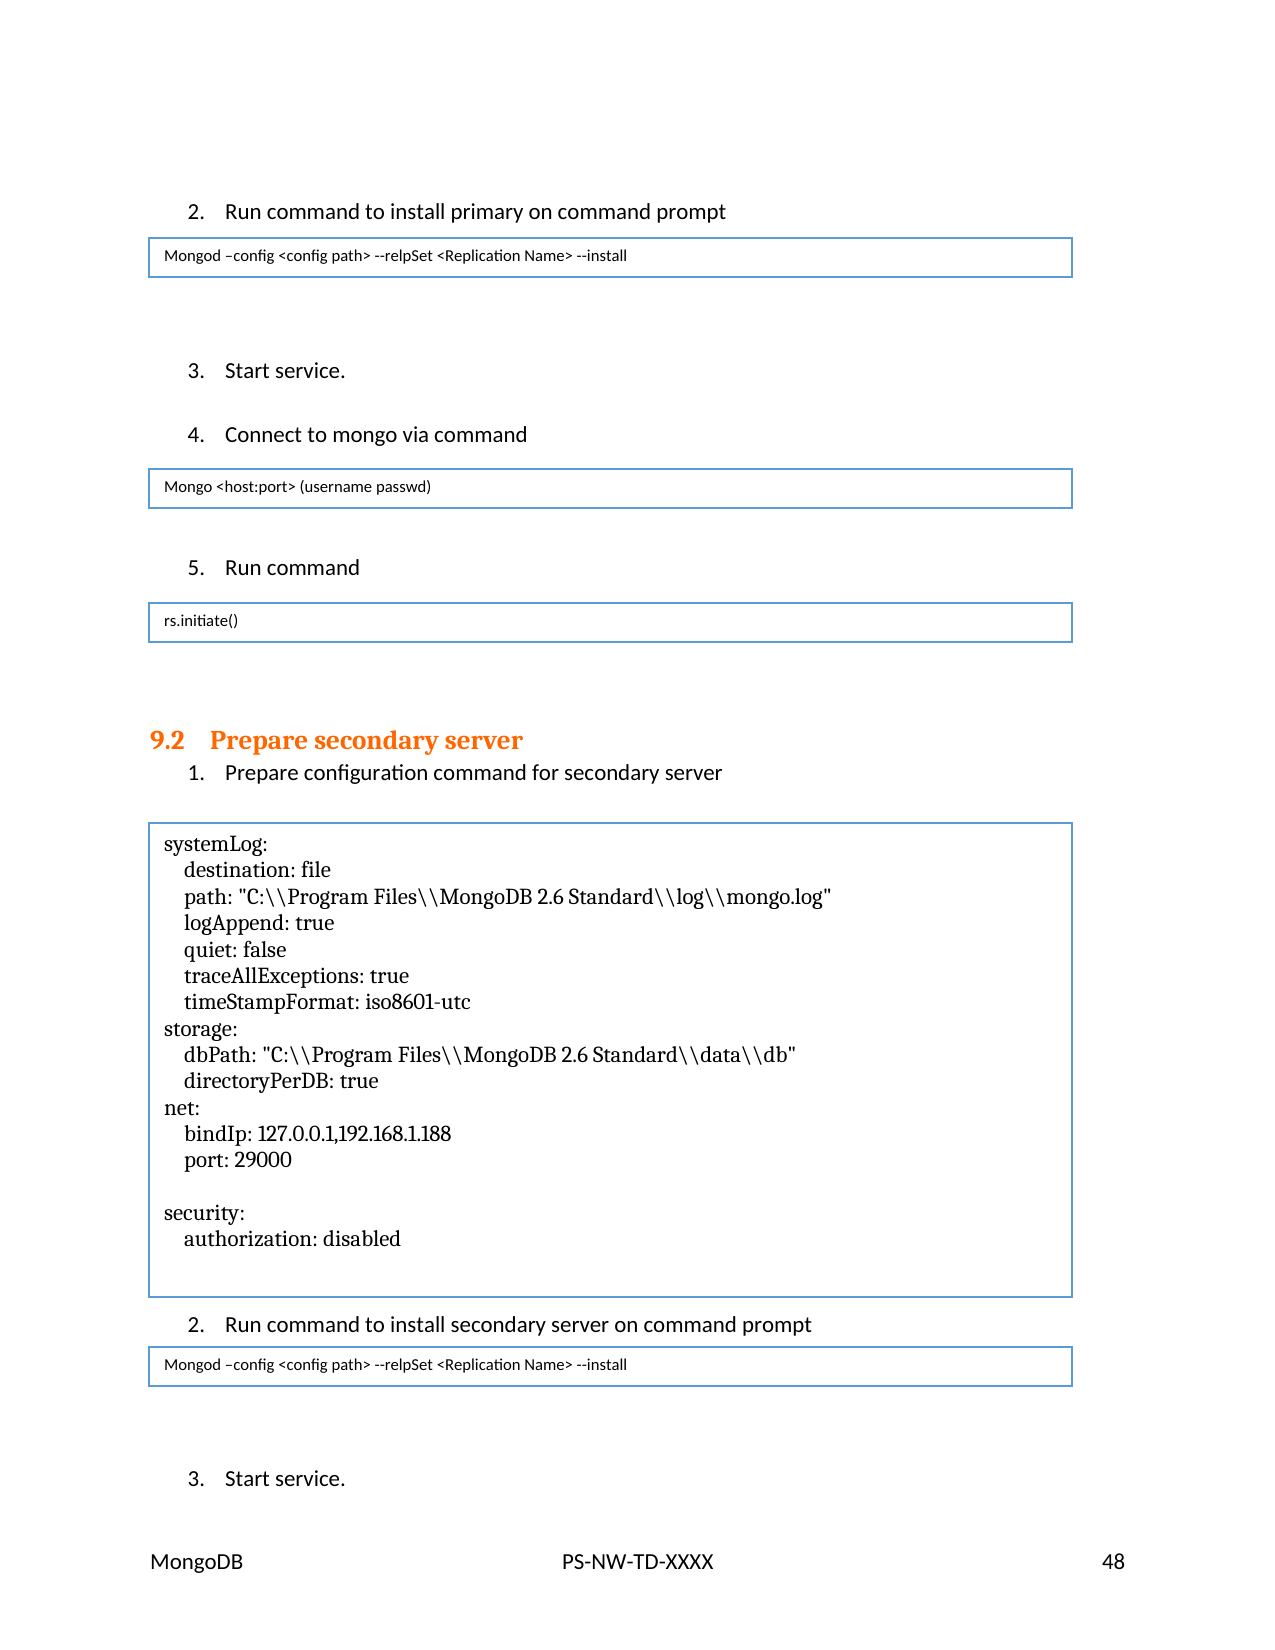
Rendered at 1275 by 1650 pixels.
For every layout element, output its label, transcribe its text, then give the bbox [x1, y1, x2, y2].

list Connect to mongo via command [187, 420, 1125, 448]
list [187, 823, 1125, 1338]
subtitle Prepare secondary server [150, 725, 1125, 756]
list Start service. [187, 356, 1125, 384]
list Run command to install primary on command prompt [187, 197, 1125, 225]
list Prepare configuration command for secondary server [187, 758, 1125, 786]
list Run command [187, 553, 1125, 581]
list Start service. [187, 1464, 1125, 1493]
